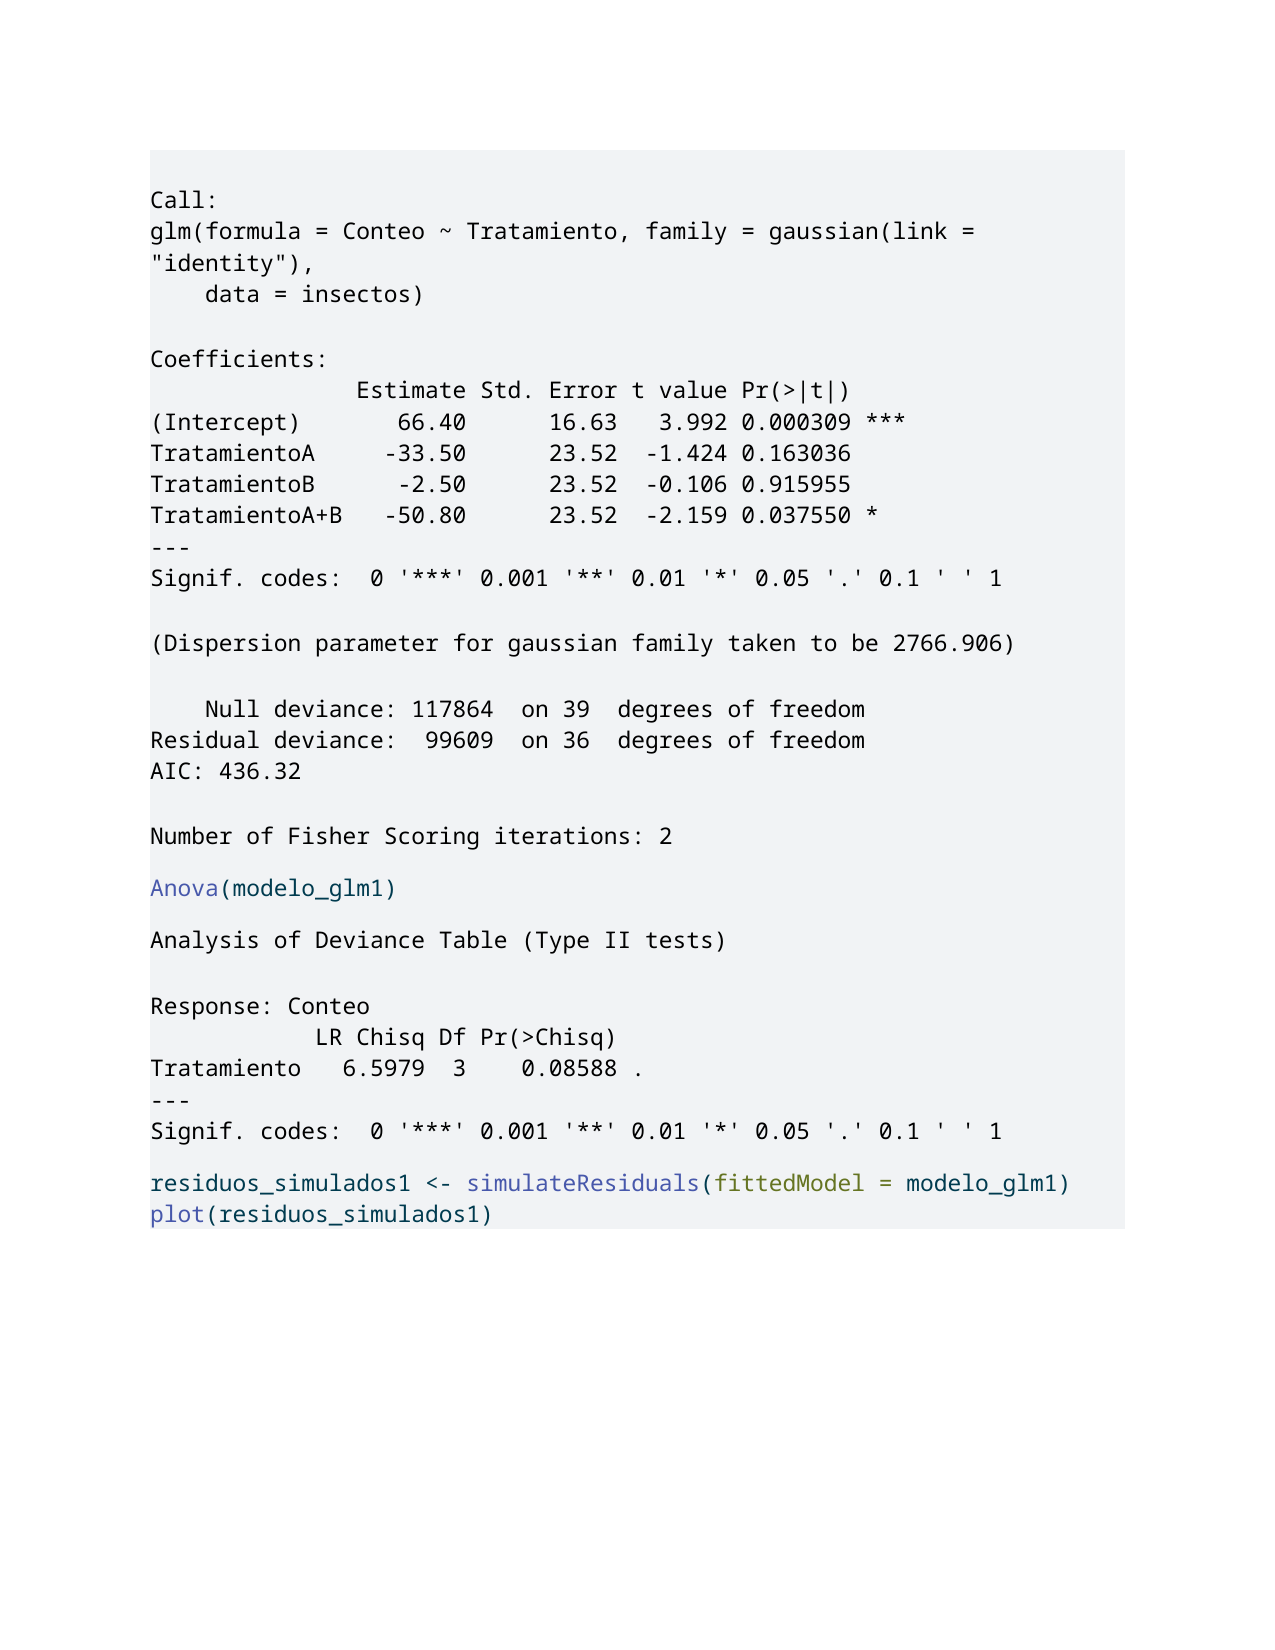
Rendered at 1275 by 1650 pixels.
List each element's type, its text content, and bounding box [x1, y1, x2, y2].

text residuos_simulados1 <- simulateResiduals(fittedModel = modelo_glm1) plot(residuos_simulados1) [494, 1167, 1125, 1229]
text Analysis of Deviance Table (Type II tests) Response: Conteo LR Chisq Df Pr(>Chisq) Tratamiento 6.5979 3 0.08588 . --- Signif. codes: 0 '***' 0.001 '**' 0.01 '*' 0.05 '.' 0.1 ' ' 1 [150, 924, 1125, 1146]
text Anova(modelo_glm1) [150, 872, 1125, 904]
text Call: glm(formula = Conteo ~ Tratamiento, family = gaussian(link = "identity"), data = insectos) Coefficients: Estimate Std. Error t value Pr(>|t|) (Intercept) 66.40 16.63 3.992 0.000309 *** TratamientoA -33.50 23.52 -1.424 0.163036 TratamientoB -2.50 23.52 -0.106 0.915955 TratamientoA+B -50.80 23.52 -2.159 0.037550 * --- Signif. codes: 0 '***' 0.001 '**' 0.01 '*' 0.05 '.' 0.1 ' ' 1 (Dispersion parameter for gaussian family taken to be 2766.906) Null deviance: 117864 on 39 degrees of freedom Residual deviance: 99609 on 36 degrees of freedom AIC: 436.32 Number of Fisher Scoring iterations: 2 [150, 150, 1125, 852]
